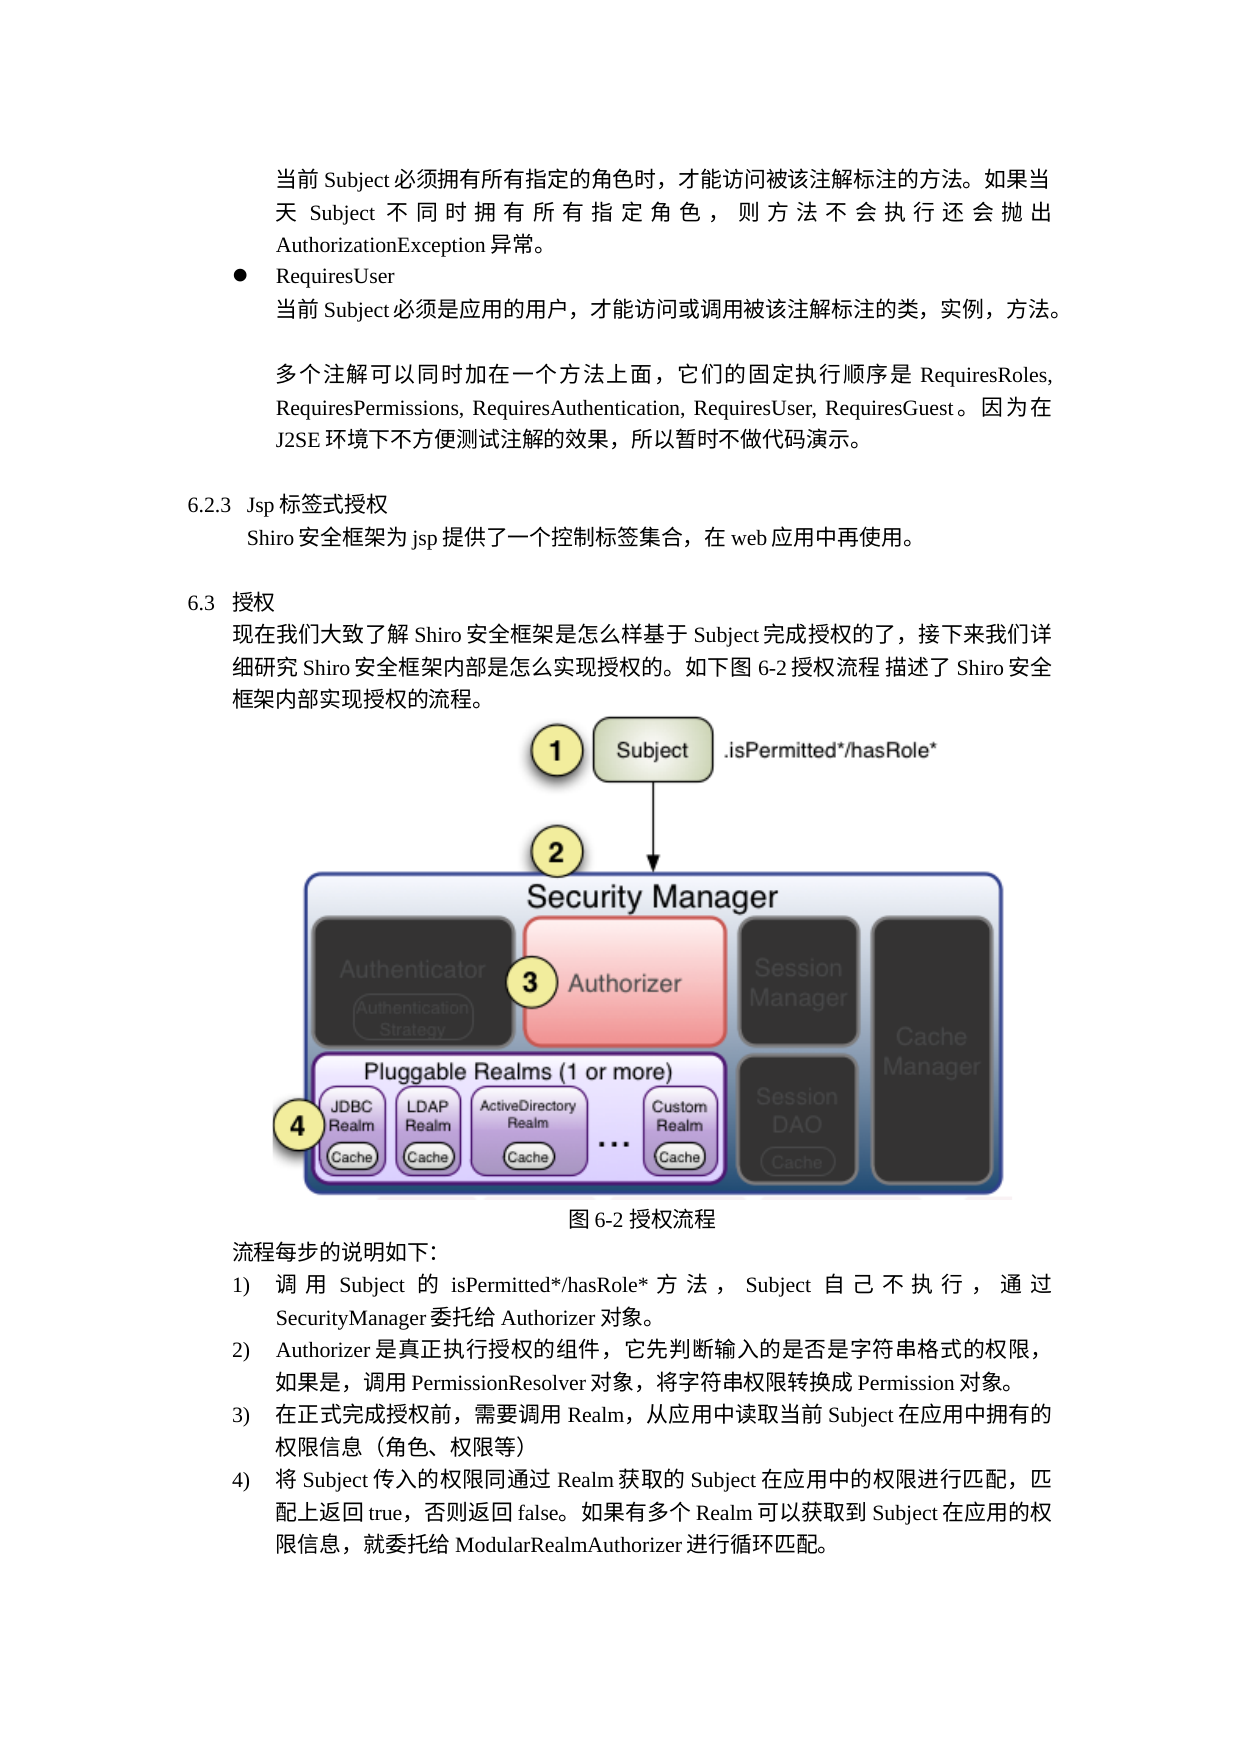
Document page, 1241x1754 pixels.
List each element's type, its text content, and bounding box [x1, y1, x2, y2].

list 将Subject传入的权限同通过Realm获取的Subject在应用中的权限进行匹配，匹配上返回true，否则返回false。如果有多个Realm可以获取到Subject在应用的权限信息，就委托给ModularRealmAuthorizer进行循环匹配。 [232, 1462, 1053, 1559]
list 在正式完成授权前，需要调用Realm，从应用中读取当前Subject在应用中拥有的权限信息（角色、权限等） [232, 1397, 1053, 1462]
list Shiro安全框架为jsp提供了一个控制标签集合，在web应用中再使用。 [247, 519, 1053, 552]
picture [272, 714, 1013, 1200]
list 多个注解可以同时加在一个方法上面，它们的固定执行顺序是RequiresRoles, RequiresPermissions, RequiresAuthentication, RequiresUser, RequiresGuest。因为在J2SE环境下不方便测试注解的效果，所以暂时不做代码演示。 [276, 357, 1053, 454]
list 当前Subject必须是应用的用户，才能访问或调用被该注解标注的类，实例，方法。 [276, 292, 1053, 324]
list 现在我们大致了解Shiro安全框架是怎么样基于Subject完成授权的了，接下来我们详细研究Shiro安全框架内部是怎么实现授权的。如下图6-2授权流程 描述了Shiro安全框架内部实现授权的流程。 [232, 617, 1053, 714]
list 流程每步的说明如下： [232, 1234, 1053, 1267]
list Authorizer是真正执行授权的组件，它先判断输入的是否是字符串格式的权限，如果是，调用PermissionResolver对象，将字符串权限转换成Permission对象。 [232, 1332, 1053, 1397]
list 授权 [187, 584, 1053, 617]
list Jsp标签式授权 [187, 487, 1053, 519]
list RequiresUser [232, 259, 1053, 292]
list 调用Subject的isPermitted*/hasRole*方法，Subject自己不执行，通过SecurityManager委托给Authorizer对象。 [232, 1267, 1053, 1332]
list 图6-2 授权流程 [232, 1202, 1053, 1234]
list 当前Subject必须拥有所有指定的角色时，才能访问被该注解标注的方法。如果当天Subject不同时拥有所有指定角色，则方法不会执行还会抛出AuthorizationException异常。 [276, 162, 1053, 259]
